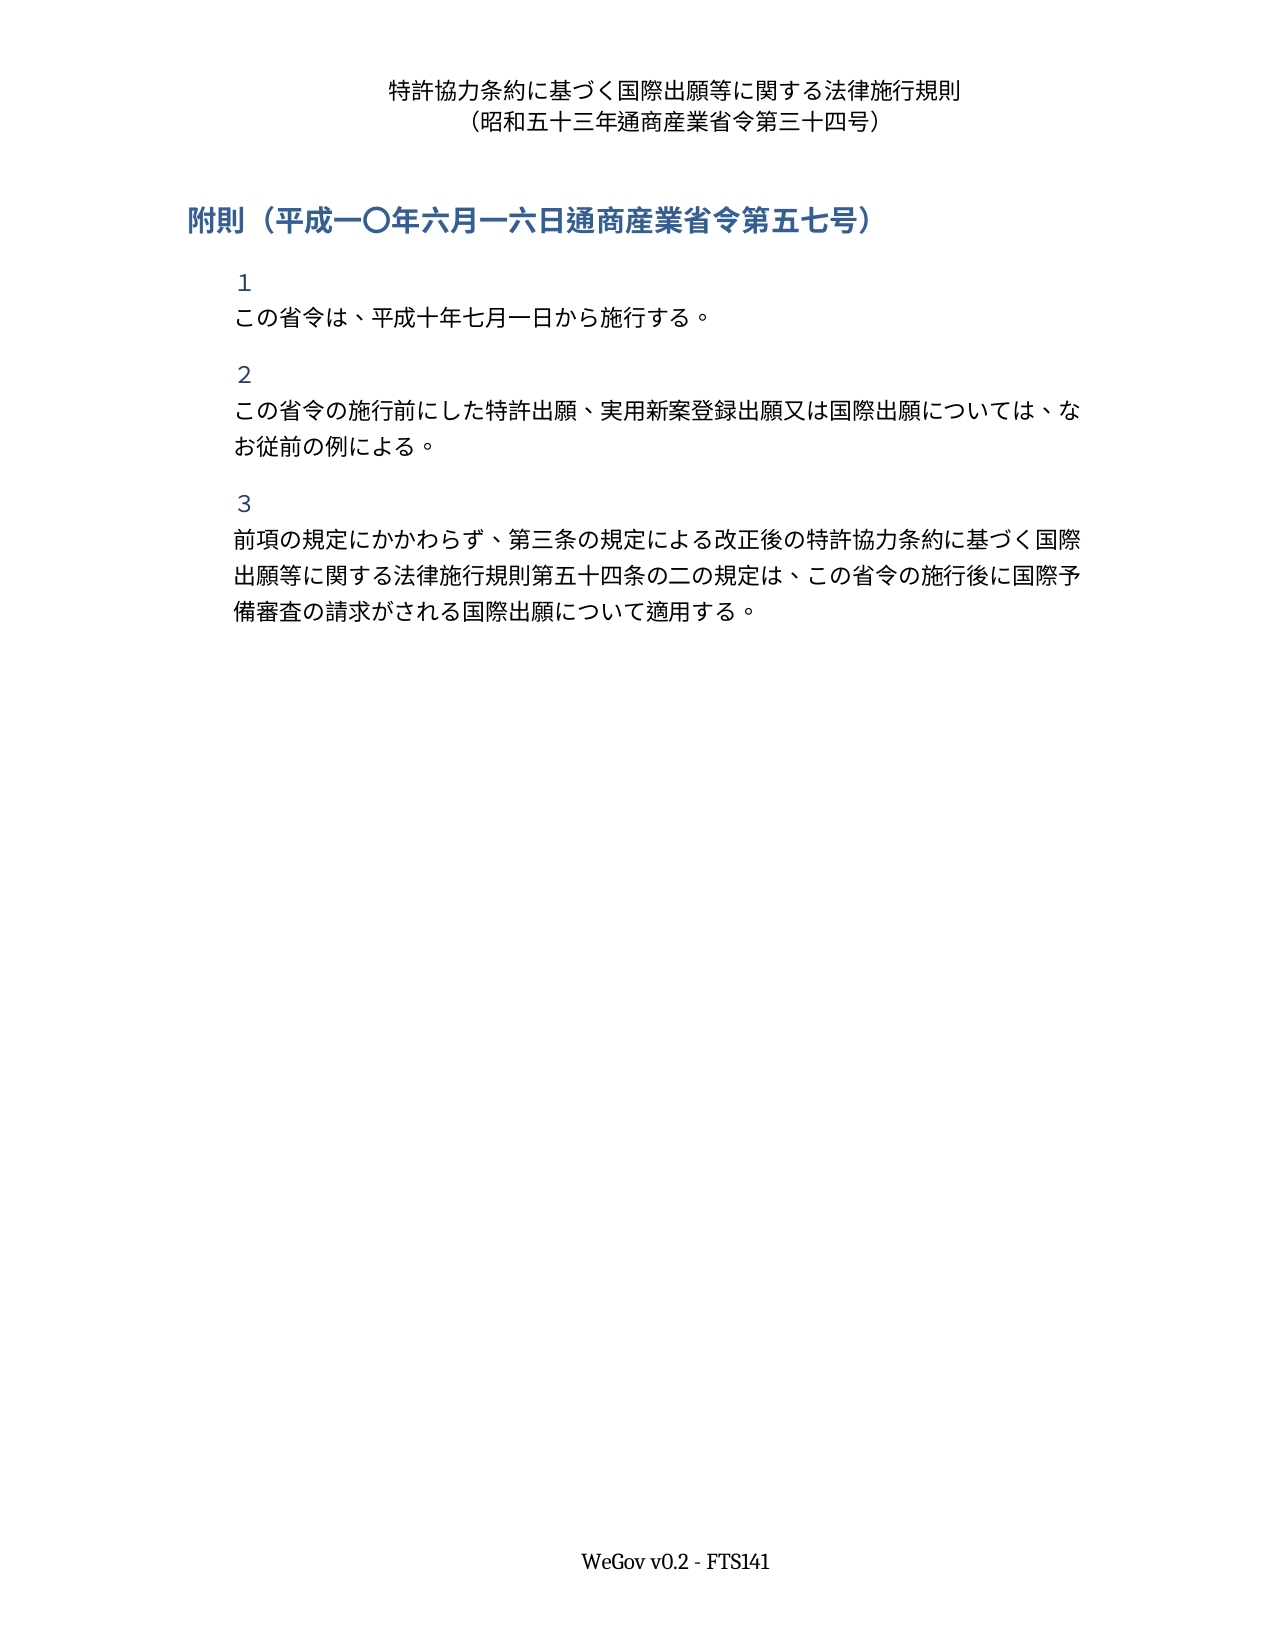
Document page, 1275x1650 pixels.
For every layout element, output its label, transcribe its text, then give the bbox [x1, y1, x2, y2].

text 前項の規定にかかわらず、第三条の規定による改正後の特許協力条約に基づく国際出願等に関する法律施行規則第五十四条の二の規定は、この省令の施行後に国際予備審査の請求がされる国際出願について適用する。 [233, 524, 1087, 627]
subtitle ３ [233, 488, 1087, 519]
subtitle 附則（平成一〇年六月一六日通商産業省令第五七号） [187, 200, 1087, 240]
text この省令の施行前にした特許出願、実用新案登録出願又は国際出願については、なお従前の例による。 [233, 395, 1087, 462]
subtitle ２ [233, 359, 1087, 390]
subtitle １ [233, 266, 1087, 298]
text この省令は、平成十年七月一日から施行する。 [233, 302, 1087, 334]
